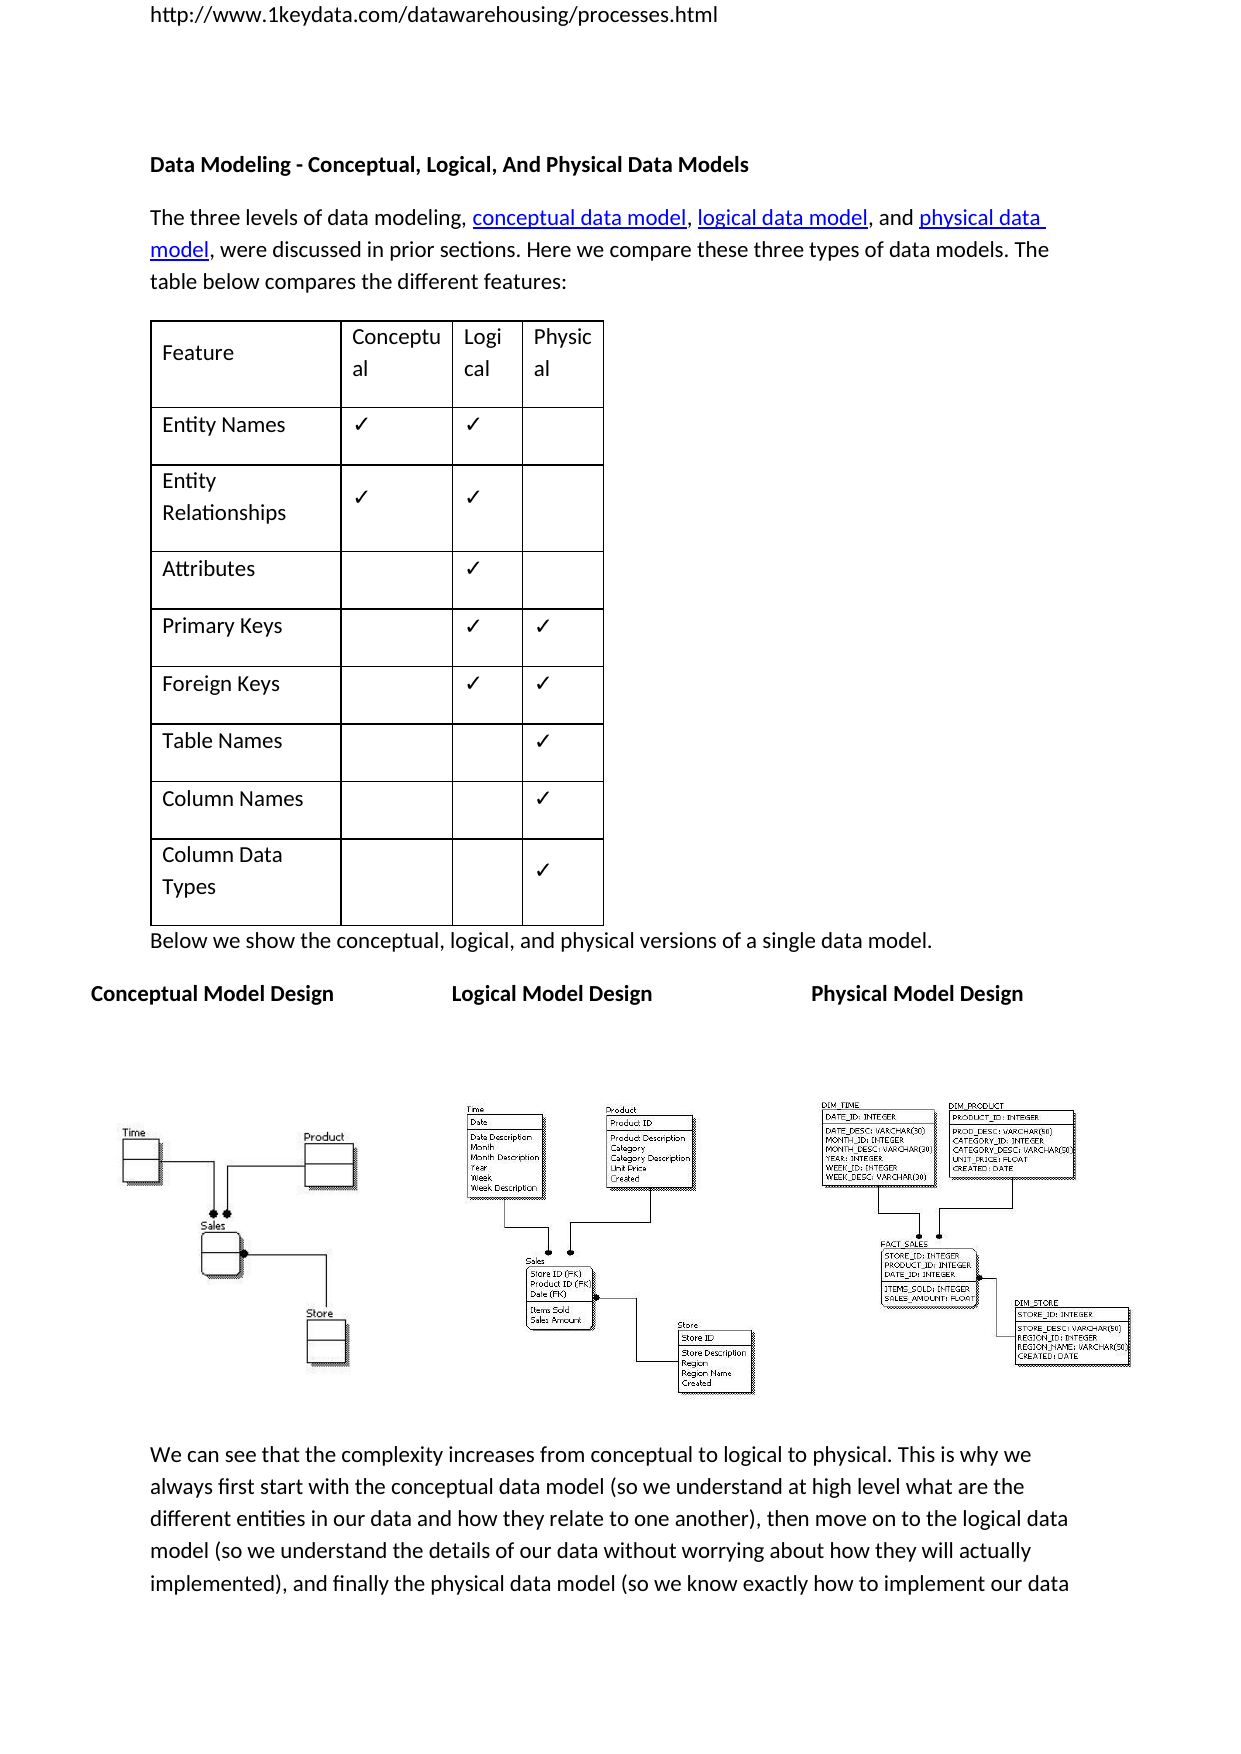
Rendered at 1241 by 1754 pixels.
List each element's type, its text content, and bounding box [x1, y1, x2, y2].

table_cell Attributes [152, 552, 340, 608]
table_cell Primary Keys [152, 610, 340, 666]
table_cell [342, 610, 452, 666]
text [150, 1440, 1090, 1597]
table_cell [342, 667, 452, 723]
table_cell ✓ [453, 610, 522, 666]
table_cell ✓ [342, 408, 452, 464]
table_cell [453, 725, 522, 781]
table_cell Table Names [152, 725, 340, 781]
table_header Conceptual Model Design [80, 979, 440, 1440]
table_header Physical Model Design [800, 979, 1161, 1440]
text Data Modeling - Conceptual, Logical, And Physical Data Models [150, 150, 1090, 178]
table_header Conceptual [342, 322, 452, 407]
table_cell [523, 552, 603, 608]
table_cell [342, 782, 452, 838]
table_header Feature [152, 322, 340, 407]
table_cell Entity Relationships [152, 466, 340, 551]
table_cell ✓ [453, 466, 522, 551]
table_cell ✓ [342, 466, 452, 551]
text The three levels of data modeling, conceptual data model, logical data model, and physical data model, were discussed in prior sections. Here we compare these three types of data models. The table below compares the different features: [150, 203, 1090, 295]
table_cell [523, 466, 603, 551]
table_cell Foreign Keys [152, 667, 340, 723]
table_cell [453, 840, 522, 925]
table_header Logical Model Design [440, 979, 800, 1440]
table_cell ✓ [523, 667, 603, 723]
table_cell Entity Names [152, 408, 340, 464]
table_cell ✓ [523, 840, 603, 925]
picture [90, 1096, 427, 1388]
table_cell [342, 725, 452, 781]
text Below we show the conceptual, logical, and physical versions of a single data model. [150, 926, 1090, 954]
table_cell ✓ [523, 610, 603, 666]
table_cell Column Data Types [152, 840, 340, 925]
picture [451, 1096, 788, 1416]
table_cell ✓ [523, 725, 603, 781]
table_cell [453, 782, 522, 838]
table_cell ✓ [523, 782, 603, 838]
table_header Logical [453, 322, 522, 407]
table_cell ✓ [453, 552, 522, 608]
table_cell [523, 408, 603, 464]
table_cell ✓ [453, 667, 522, 723]
table_cell ✓ [453, 408, 522, 464]
table_cell [342, 552, 452, 608]
picture [811, 1096, 1148, 1374]
table_cell [342, 840, 452, 925]
table_cell Column Names [152, 782, 340, 838]
table_header Physical [523, 322, 603, 407]
